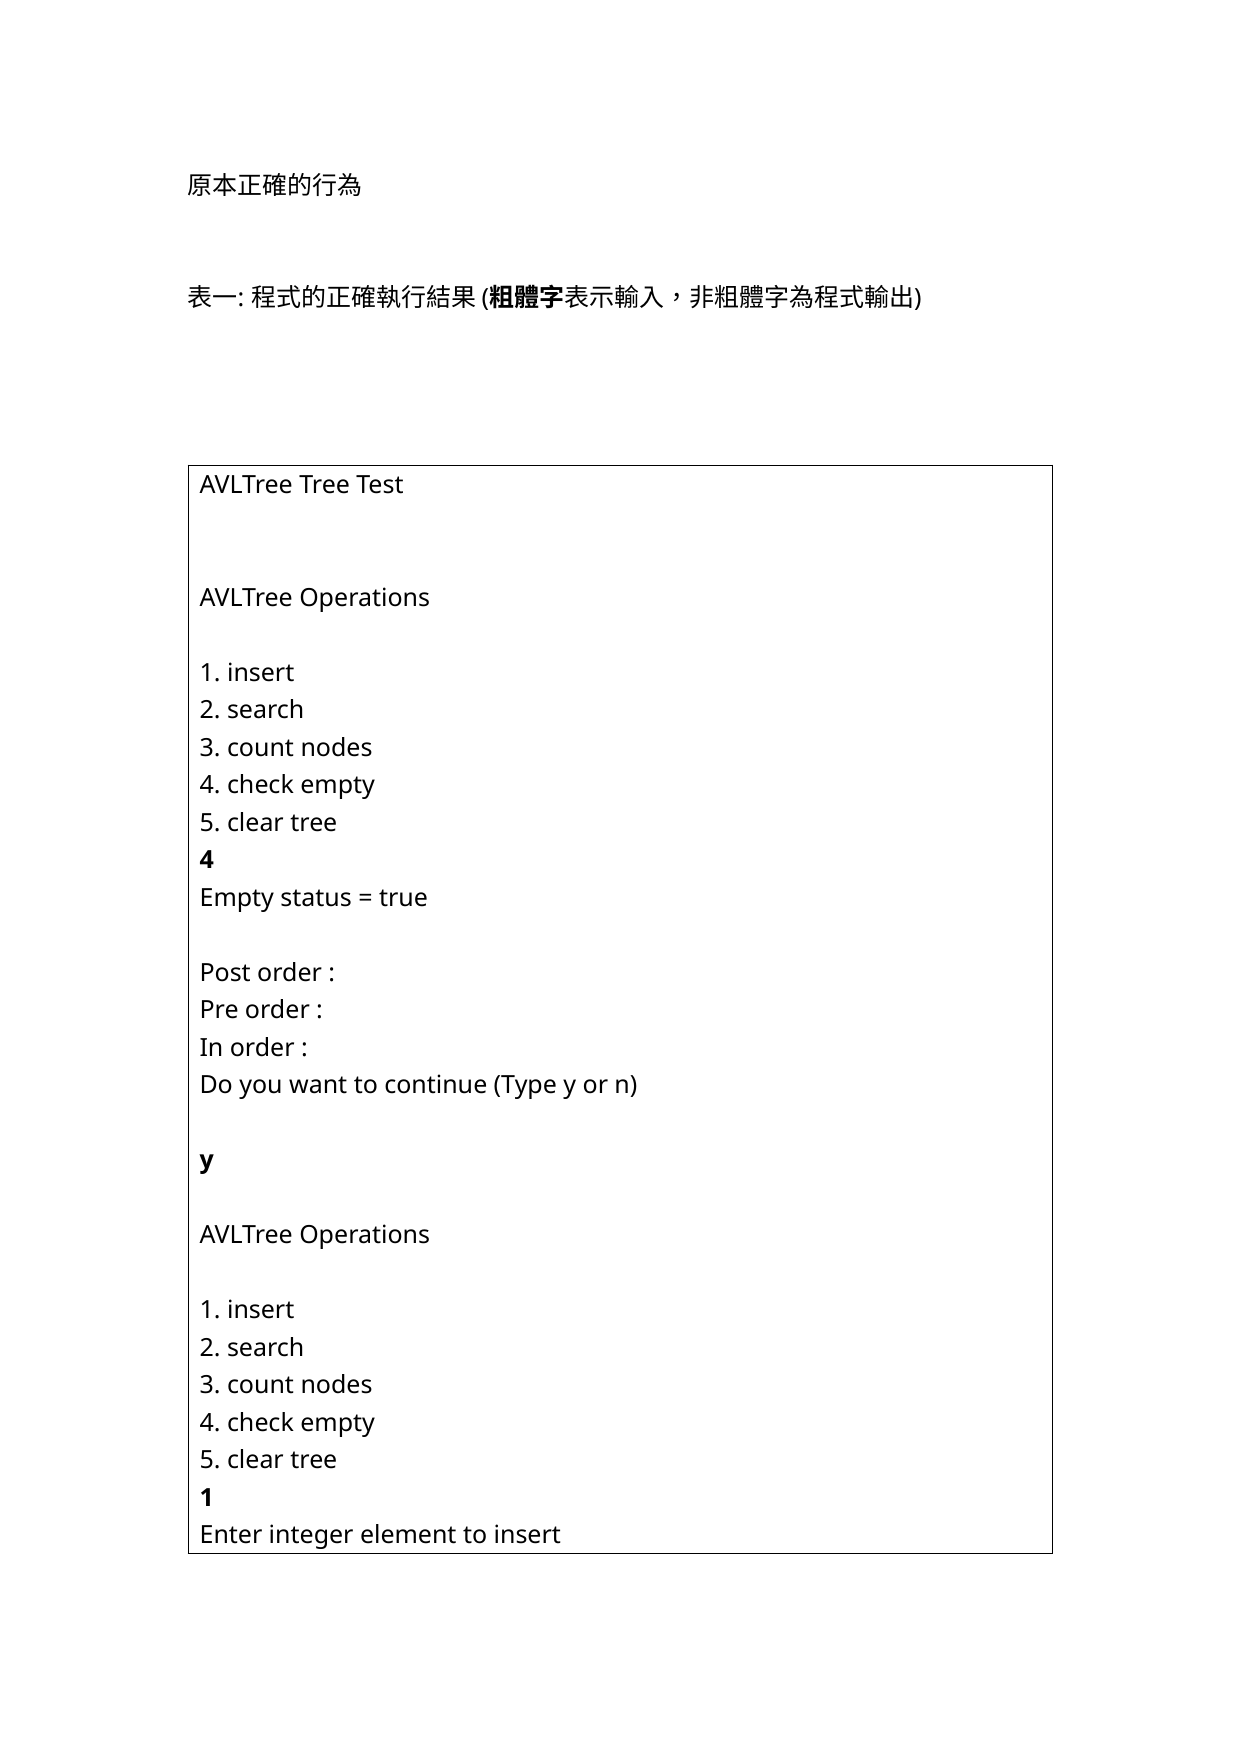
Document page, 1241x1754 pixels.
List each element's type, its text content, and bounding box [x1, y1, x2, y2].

text 表一: 程式的正確執行結果 (粗體字表示輸入，非粗體字為程式輸出) [187, 277, 1053, 314]
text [187, 164, 1053, 202]
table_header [189, 466, 1052, 1553]
